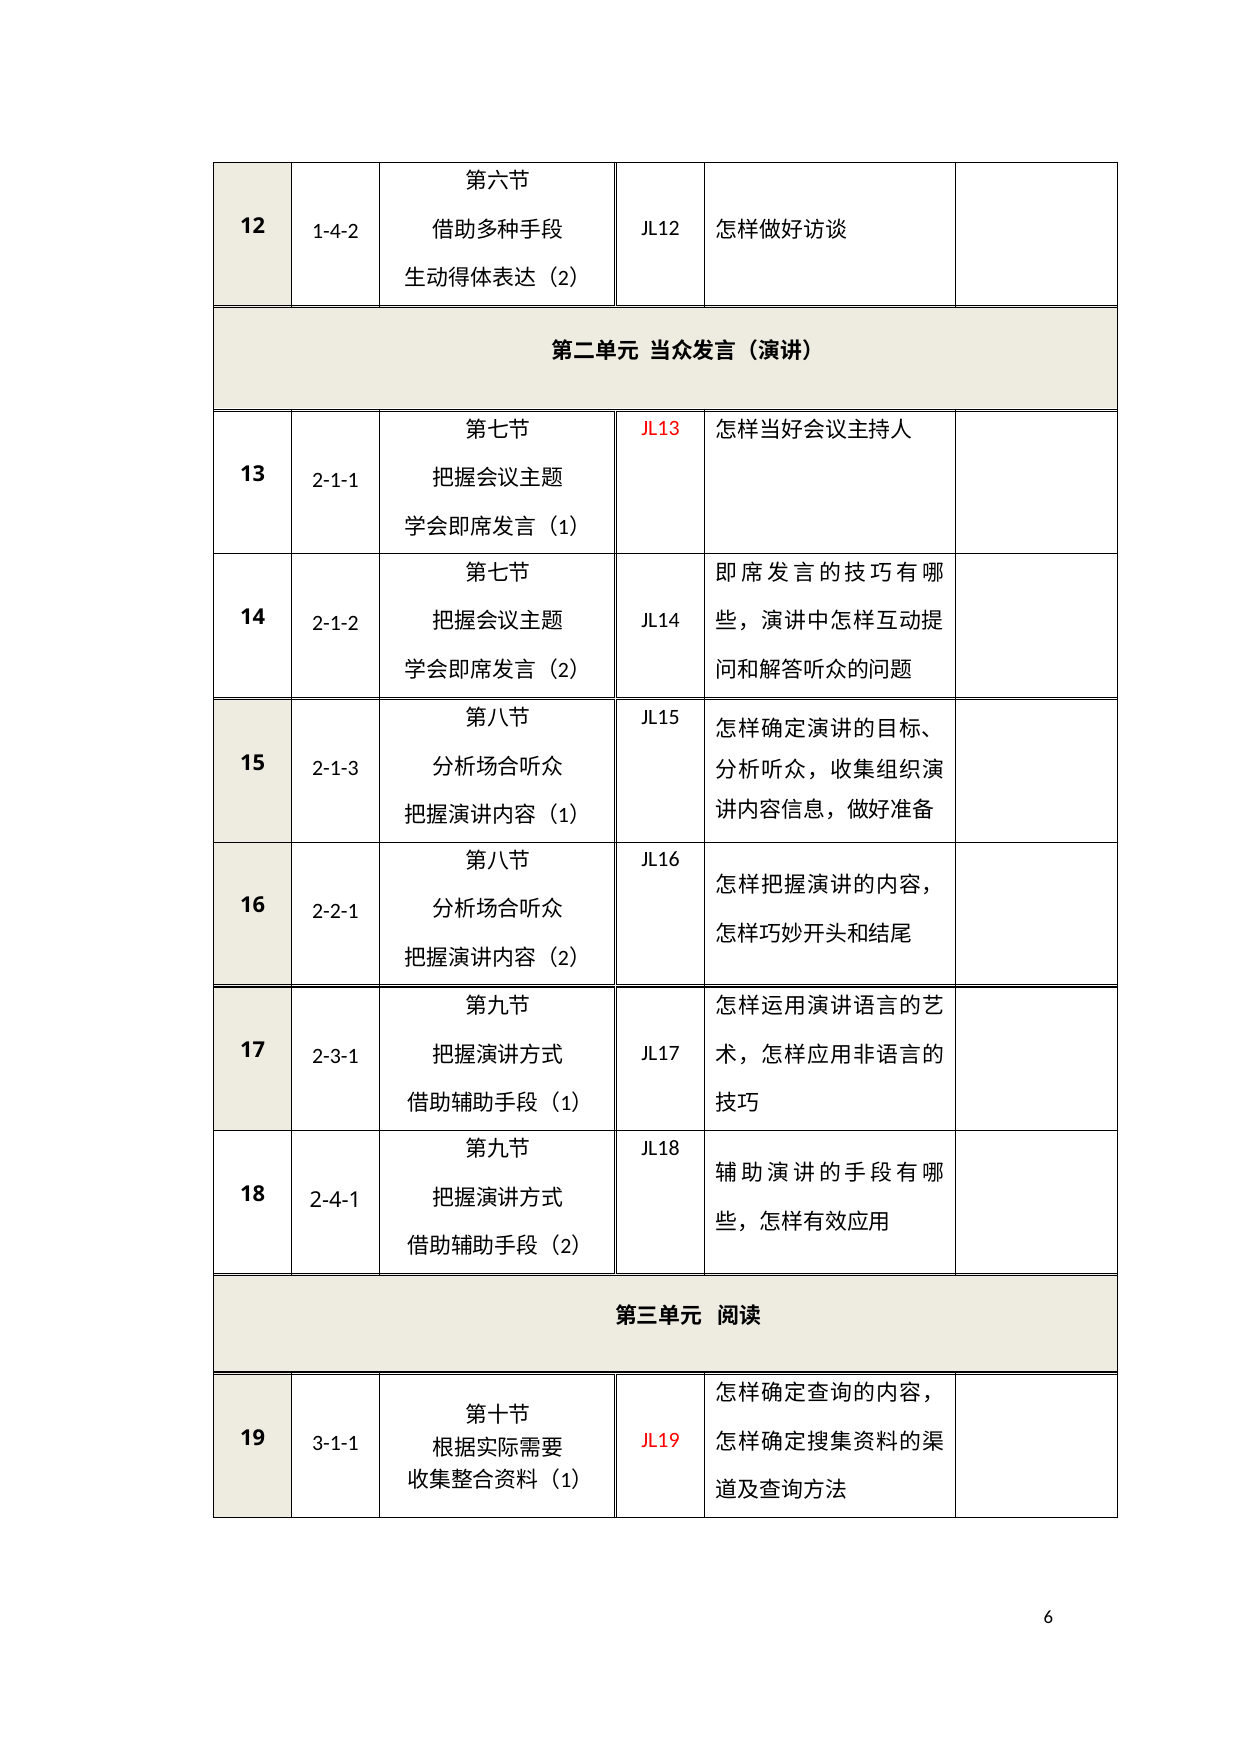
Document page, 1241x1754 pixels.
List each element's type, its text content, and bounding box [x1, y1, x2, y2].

table_cell 2-2-1 [292, 843, 379, 984]
table_cell 第六节 借助多种手段 生动得体表达（2） [380, 163, 614, 305]
table_cell JL19 [617, 1375, 704, 1517]
table_cell [956, 1131, 1117, 1273]
table_cell 17 [214, 988, 291, 1130]
table_cell 1-4-2 [292, 163, 379, 305]
table_cell 第十节 根据实际需要 收集整合资料（1） [380, 1375, 614, 1517]
table_cell [956, 1375, 1117, 1517]
table_cell 即席发言的技巧有哪些，演讲中怎样互动提问和解答听众的问题 [705, 554, 955, 697]
table_cell JL16 [617, 843, 704, 984]
table_cell 3-1-1 [292, 1375, 379, 1517]
table_cell 14 [214, 554, 291, 697]
table_cell JL18 [617, 1131, 704, 1273]
table_cell 怎样把握演讲的内容，怎样巧妙开头和结尾 [705, 843, 955, 984]
table_cell 怎样运用演讲语言的艺术，怎样应用非语言的技巧 [705, 988, 955, 1130]
table_cell 怎样做好访谈 [705, 163, 955, 305]
table_cell 2-1-2 [292, 554, 379, 697]
table_cell [956, 163, 1117, 305]
table_cell 第三单元 阅读 [214, 1276, 1117, 1371]
table_cell [956, 843, 1117, 984]
table_cell JL14 [617, 554, 704, 697]
table_cell 12 [214, 163, 291, 305]
table_cell 第七节 把握会议主题 学会即席发言（2） [380, 554, 614, 697]
table_cell 第二单元 当众发言（演讲） [214, 308, 1117, 408]
table_cell JL17 [617, 988, 704, 1130]
table_cell 2-4-1 [292, 1131, 379, 1273]
table_cell 第七节 把握会议主题 学会即席发言（1） [380, 412, 614, 553]
table_cell JL15 [617, 700, 704, 842]
table_cell 2-1-1 [292, 412, 379, 553]
table_cell 辅助演讲的手段有哪些，怎样有效应用 [705, 1131, 955, 1273]
table_cell 13 [214, 412, 291, 553]
table_cell 第八节 分析场合听众 把握演讲内容（1） [380, 700, 614, 842]
table_cell 怎样确定演讲的目标、分析听众，收集组织演讲内容信息，做好准备 [705, 700, 955, 842]
table_cell 19 [214, 1375, 291, 1517]
table_cell JL13 [617, 412, 704, 553]
table_cell 15 [214, 700, 291, 842]
table_cell 第九节 把握演讲方式 借助辅助手段（2） [380, 1131, 614, 1273]
table_cell 第九节 把握演讲方式 借助辅助手段（1） [380, 988, 614, 1130]
table_cell JL12 [617, 163, 704, 305]
table_cell 怎样当好会议主持人 [705, 412, 955, 553]
table_cell 第八节 分析场合听众 把握演讲内容（2） [380, 843, 614, 984]
table_cell 18 [214, 1131, 291, 1273]
table_cell 2-3-1 [292, 988, 379, 1130]
table_cell [956, 700, 1117, 842]
table_cell 16 [214, 843, 291, 984]
table_cell [956, 412, 1117, 553]
table_cell [956, 988, 1117, 1130]
table_cell 怎样确定查询的内容，怎样确定搜集资料的渠道及查询方法 [705, 1375, 955, 1517]
table_cell [956, 554, 1117, 697]
table_cell 2-1-3 [292, 700, 379, 842]
